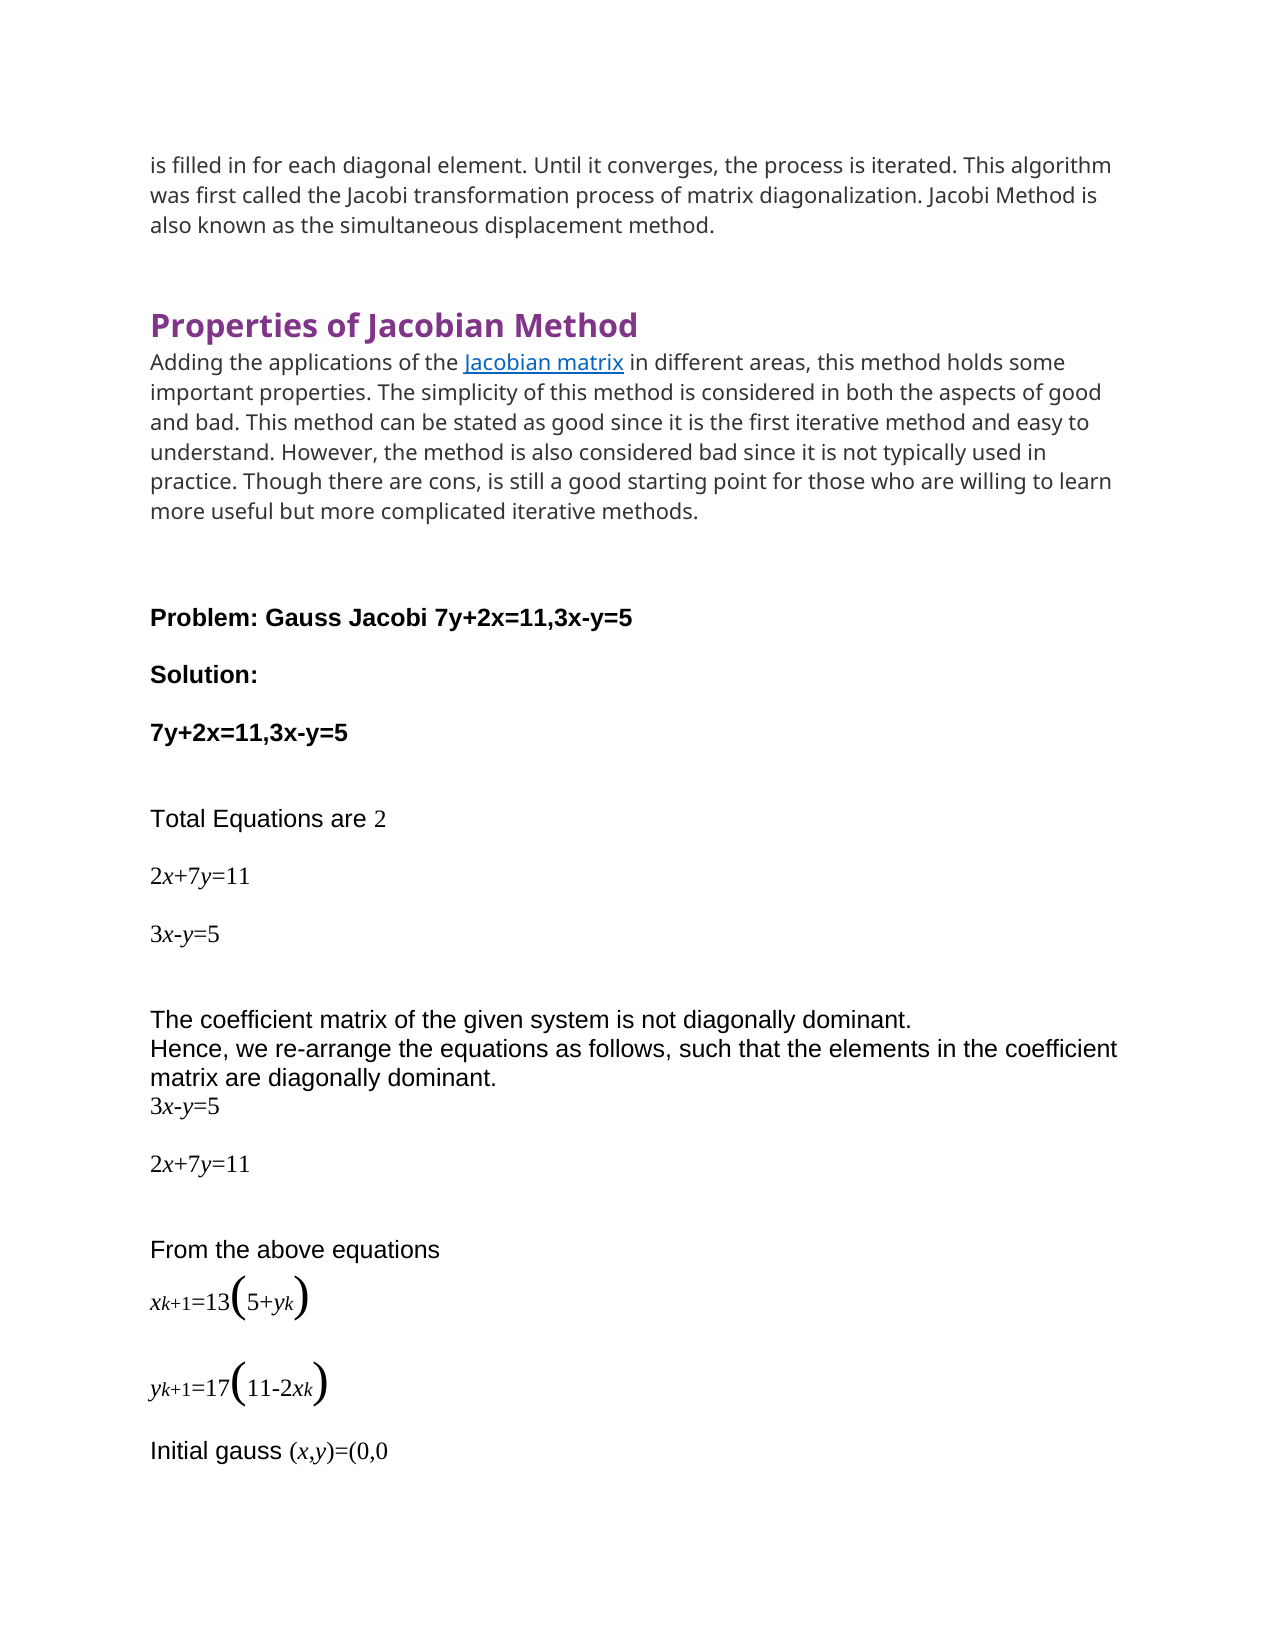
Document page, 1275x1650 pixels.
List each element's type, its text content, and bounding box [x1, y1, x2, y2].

subtitle Properties of Jacobian Method [150, 303, 1125, 347]
text Problem: Gauss Jacobi 7y+2x=11,3x-y=5 Solution: [150, 602, 1125, 689]
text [150, 150, 1125, 239]
text Adding the applications of the Jacobian matrix in different areas, this method holds some important properties. The simplicity of this method is considered in both the aspects of good and bad. This method can be stated as good since it is the first iterative method and easy to understand. However, the method is also considered bad since it is not typically used in practice. Though there are cons, is still a good starting point for those who are willing to learn more useful but more complicated iterative methods. [150, 347, 1125, 526]
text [150, 689, 1125, 1494]
